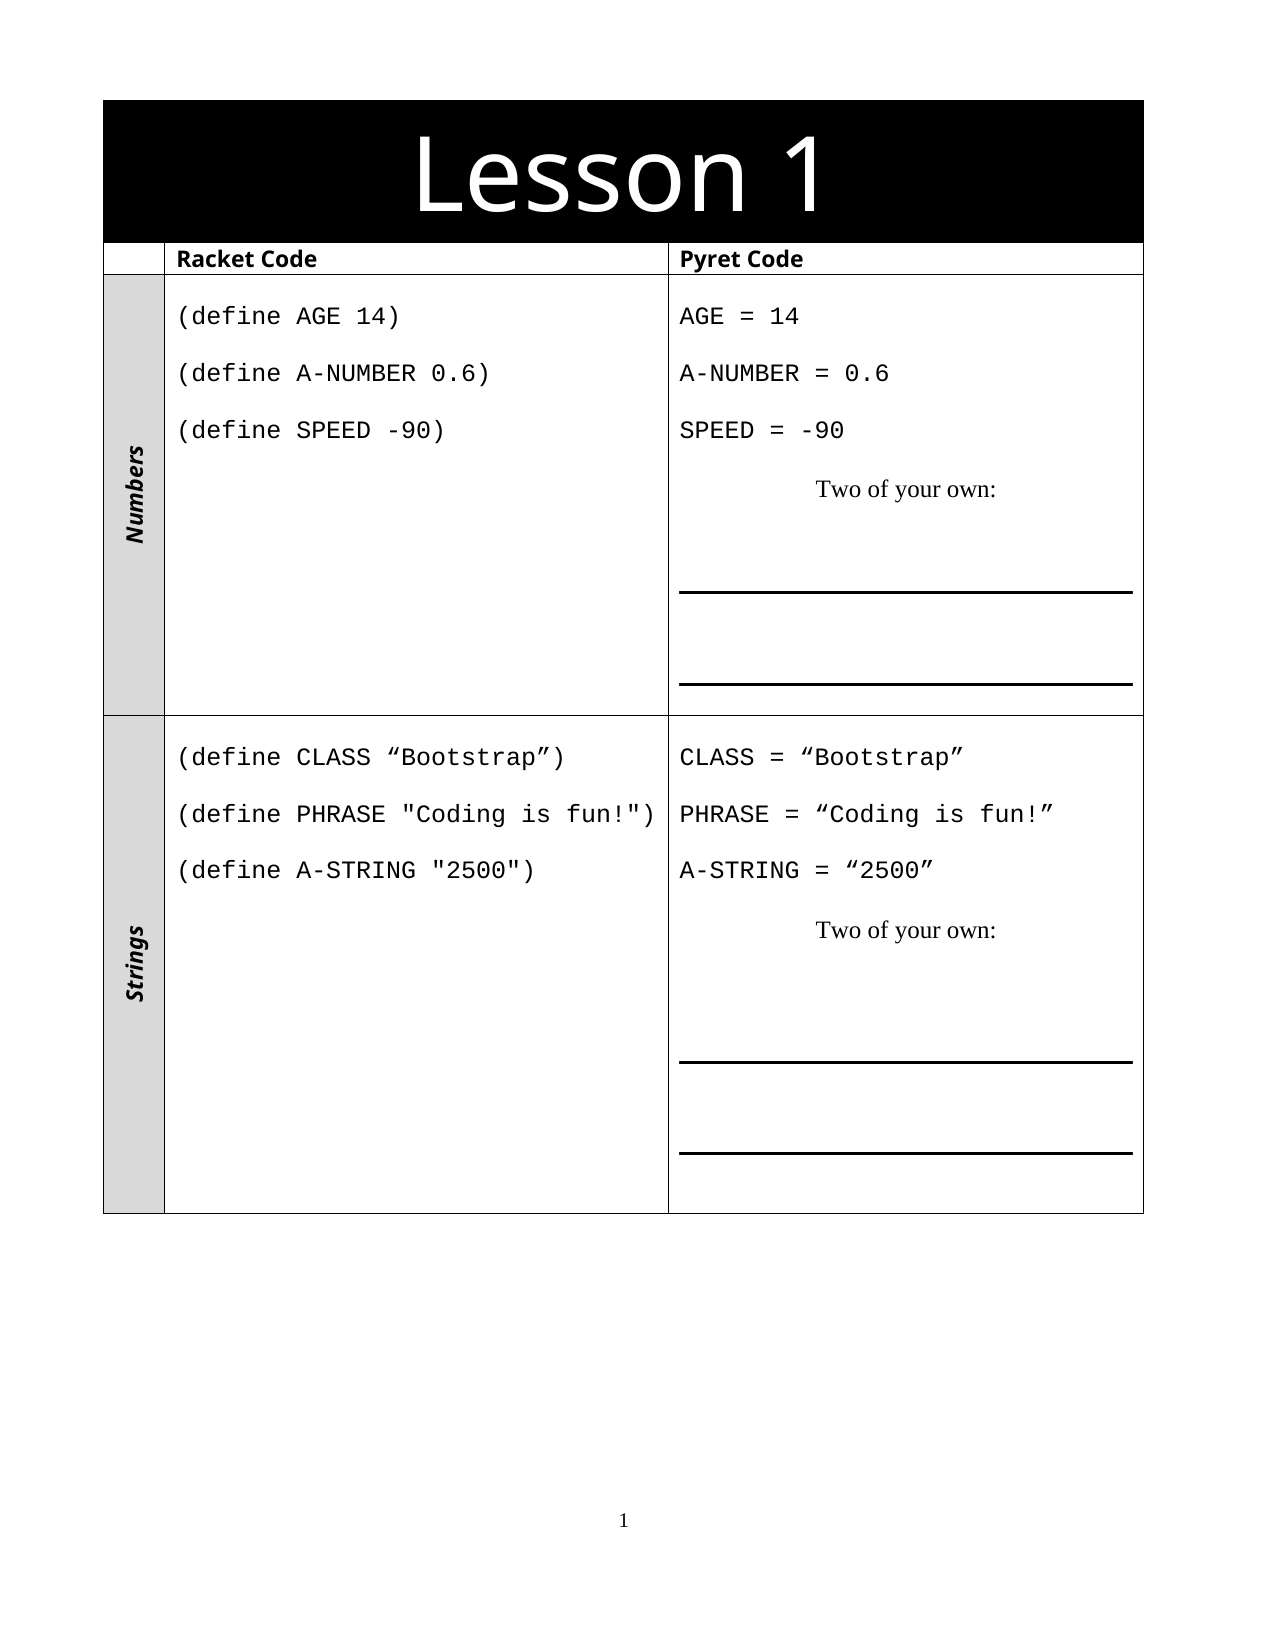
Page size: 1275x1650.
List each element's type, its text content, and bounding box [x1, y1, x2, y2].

table_header Pyret Code [669, 243, 1143, 274]
table_cell (define CLASS “Bootstrap”) (define PHRASE "Coding is fun!") (define A-STRING "2500") [165, 716, 668, 1213]
table_cell AGE = 14 A-NUMBER = 0.6 SPEED = -90 Two of your own: [669, 275, 1143, 715]
table_cell (define AGE 14) (define A-NUMBER 0.6) (define SPEED -90) [165, 275, 668, 715]
table_header [104, 243, 164, 274]
table_cell Strings [104, 716, 164, 1213]
table_header Racket Code [165, 243, 668, 274]
table_cell Numbers [104, 275, 164, 715]
subtitle Lesson 1 [103, 100, 1144, 242]
table_cell CLASS = “Bootstrap” PHRASE = “Coding is fun!” A-STRING = “2500” Two of your own: [669, 716, 1143, 1213]
